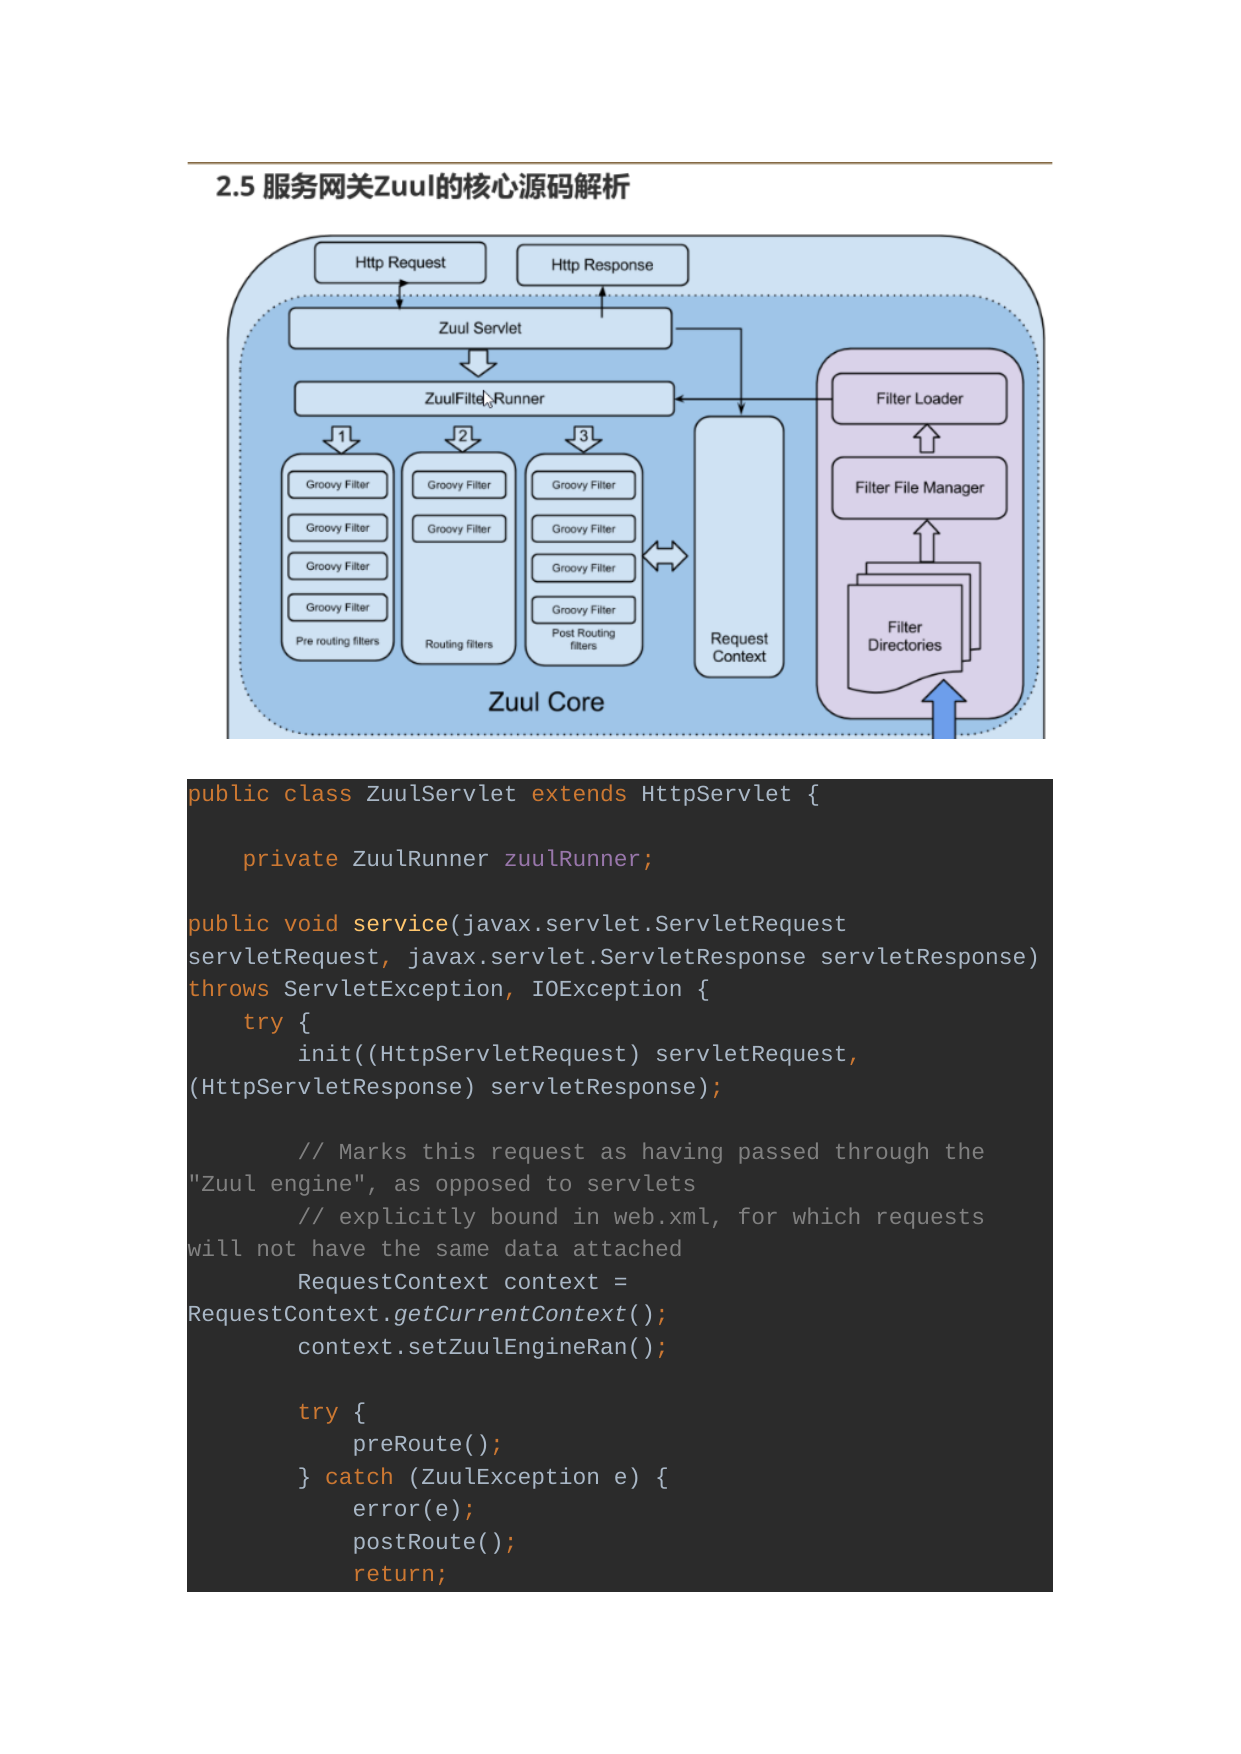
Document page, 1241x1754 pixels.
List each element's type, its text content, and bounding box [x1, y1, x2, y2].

picture [187, 162, 1053, 739]
text private ZuulRunner zuulRunner; [187, 812, 1053, 877]
text public class ZuulServlet extends HttpServlet { [187, 779, 1053, 812]
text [187, 909, 1053, 1592]
